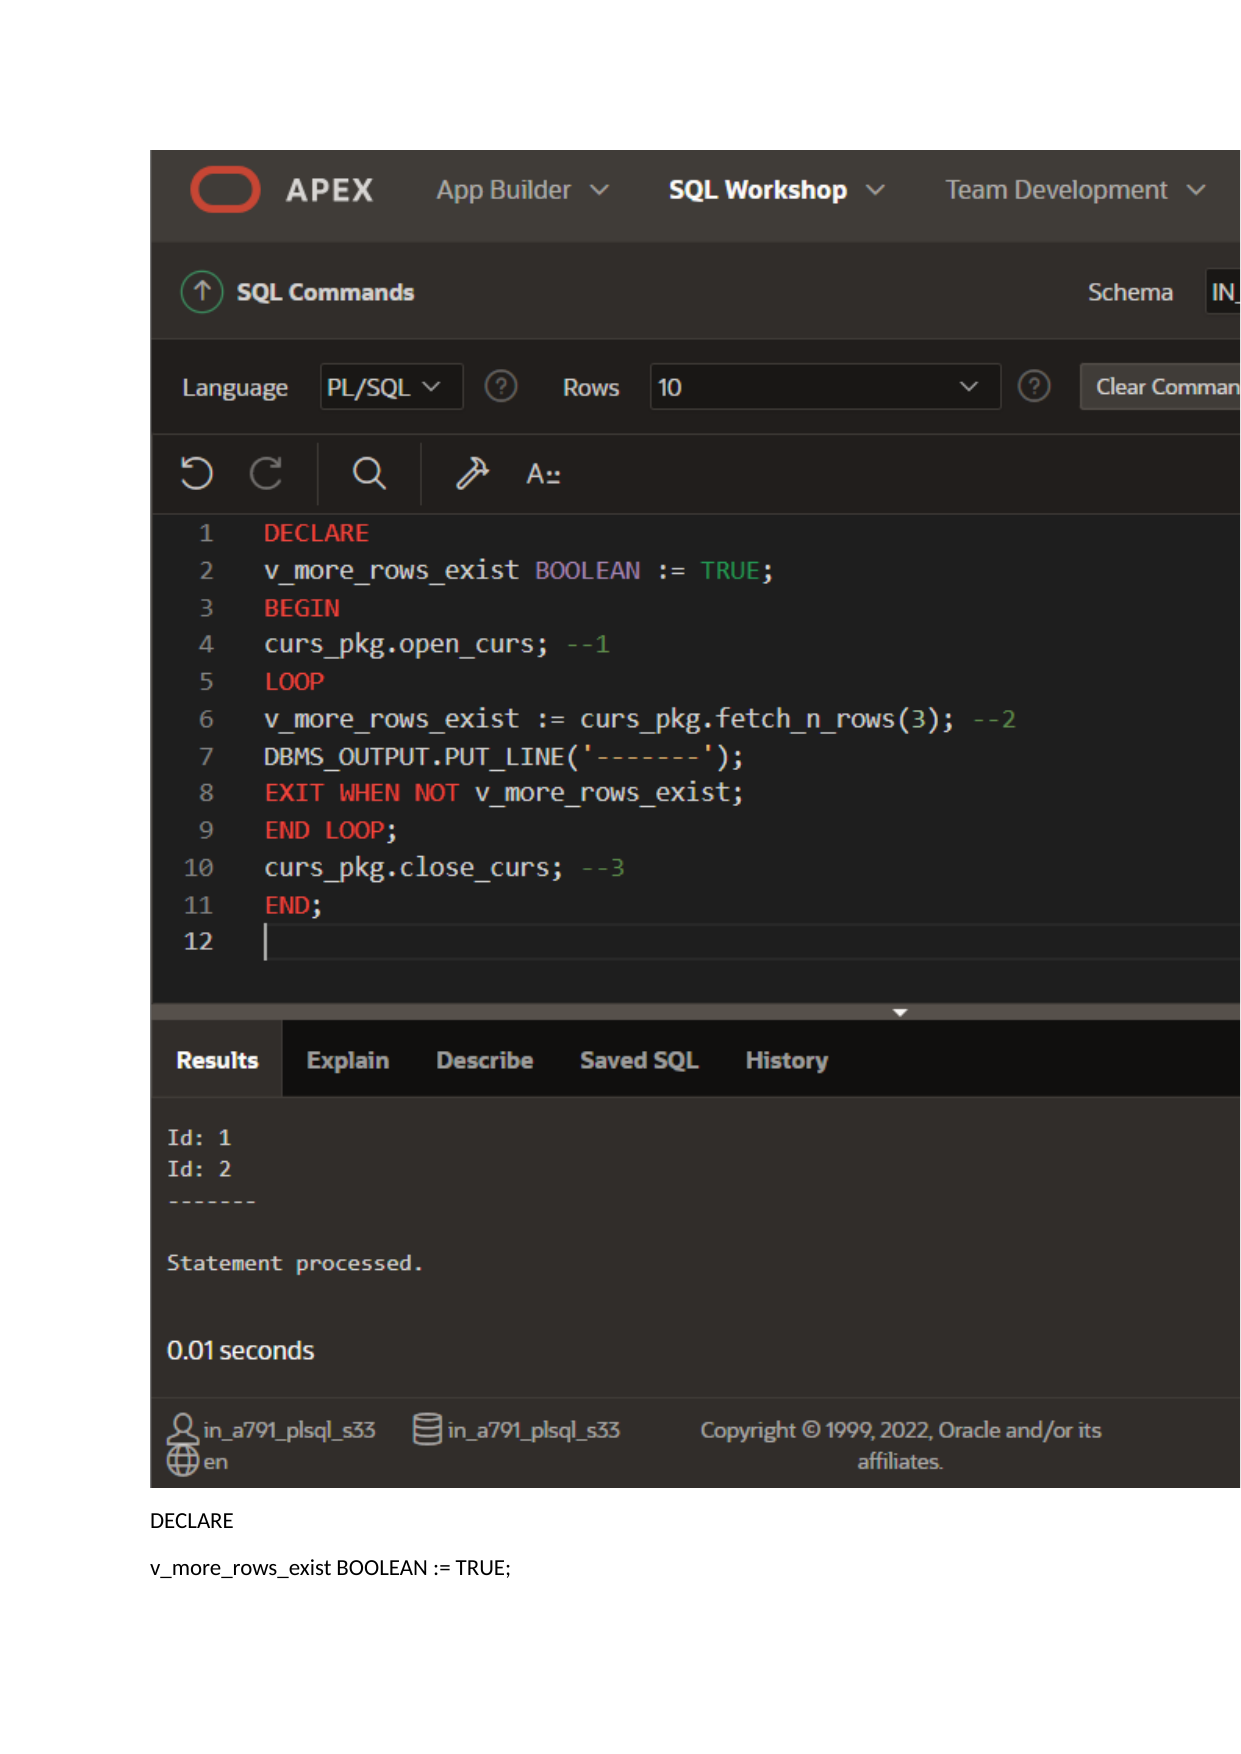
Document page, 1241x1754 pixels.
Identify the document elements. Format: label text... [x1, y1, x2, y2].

text DECLARE [150, 1507, 1090, 1534]
text v_more_rows_exist BOOLEAN := TRUE; [150, 1553, 1090, 1581]
picture [150, 150, 1241, 1488]
